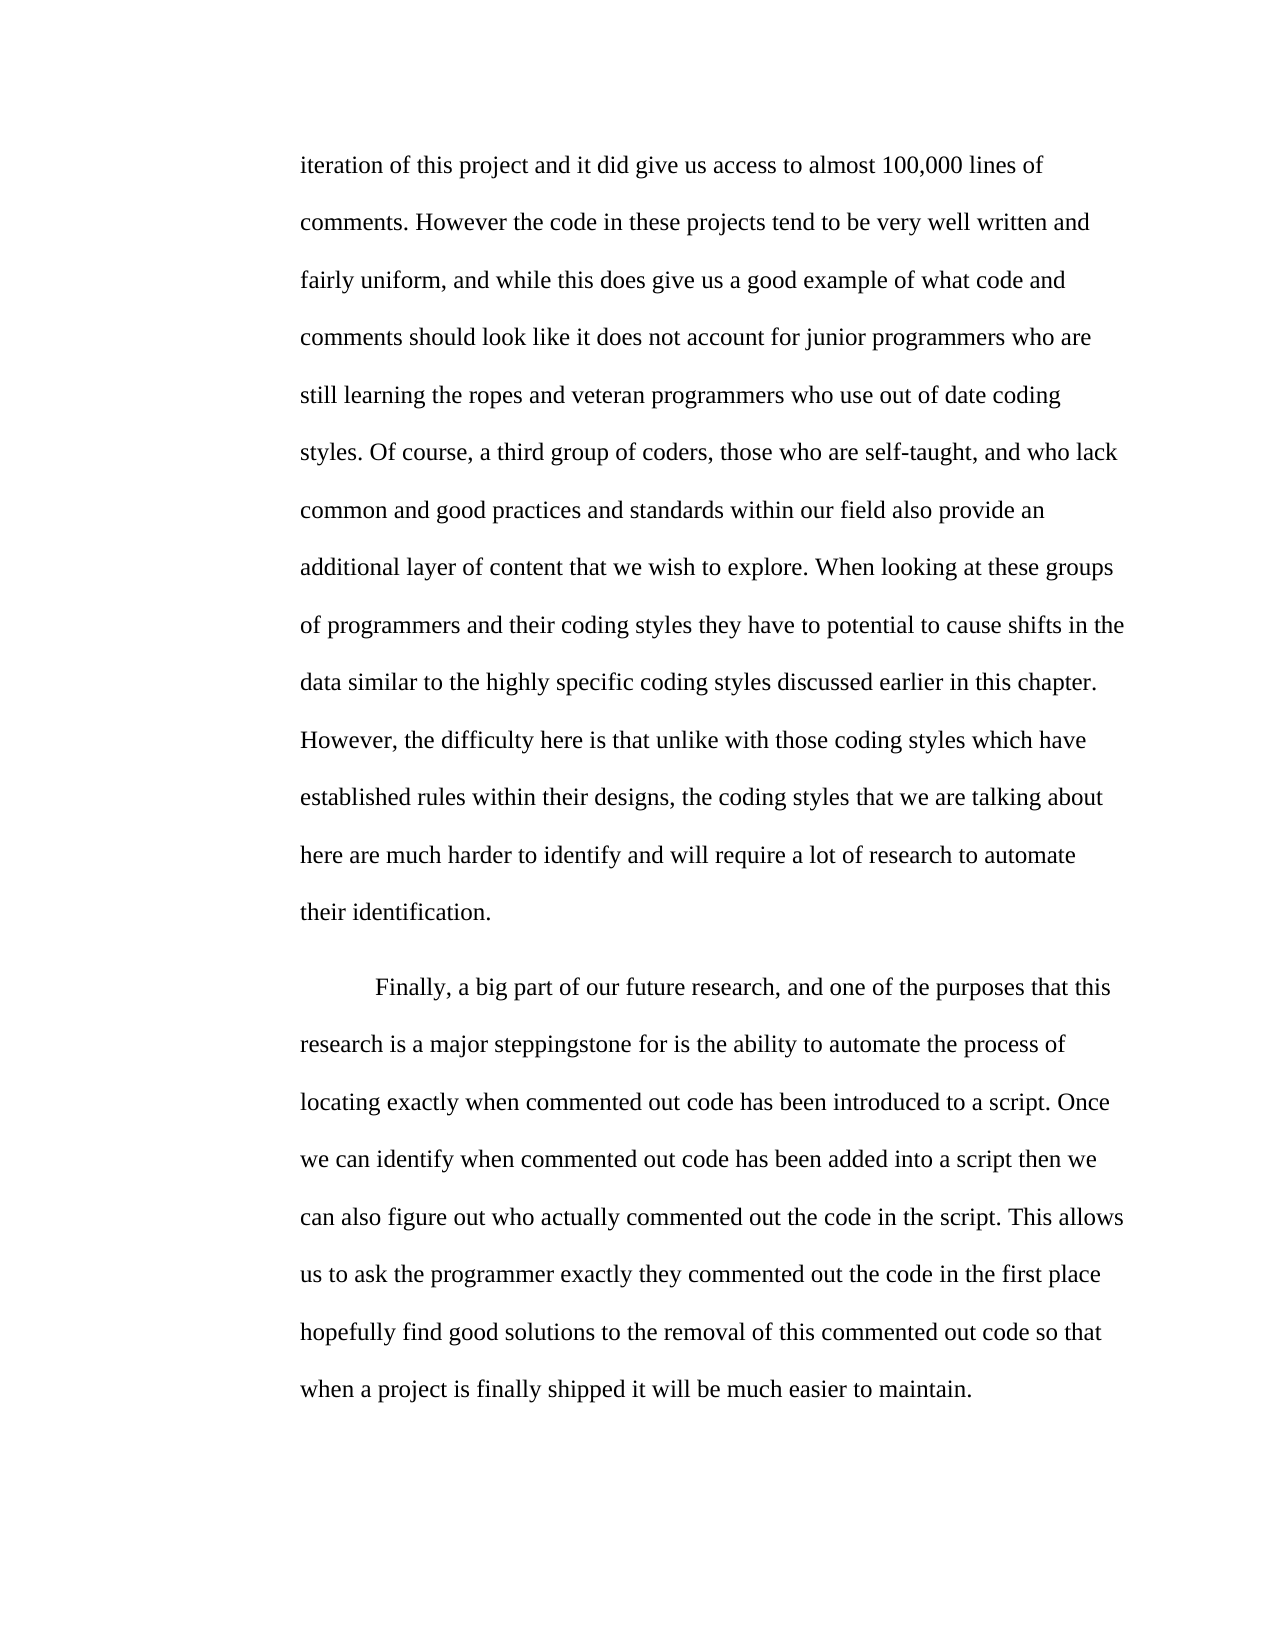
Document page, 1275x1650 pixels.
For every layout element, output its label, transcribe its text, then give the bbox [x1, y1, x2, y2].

text Finally, a big part of our future research, and one of the purposes that this research is a major steppingstone for is the ability to automate the process of locating exactly when commented out code has been introduced to a script. Once we can identify when commented out code has been added into a script then we can also figure out who actually commented out the code in the script. This allows us to ask the programmer exactly they commented out the code in the first place hopefully find good solutions to the removal of this commented out code so that when a project is finally shipped it will be much easier to maintain. [300, 972, 1125, 1403]
